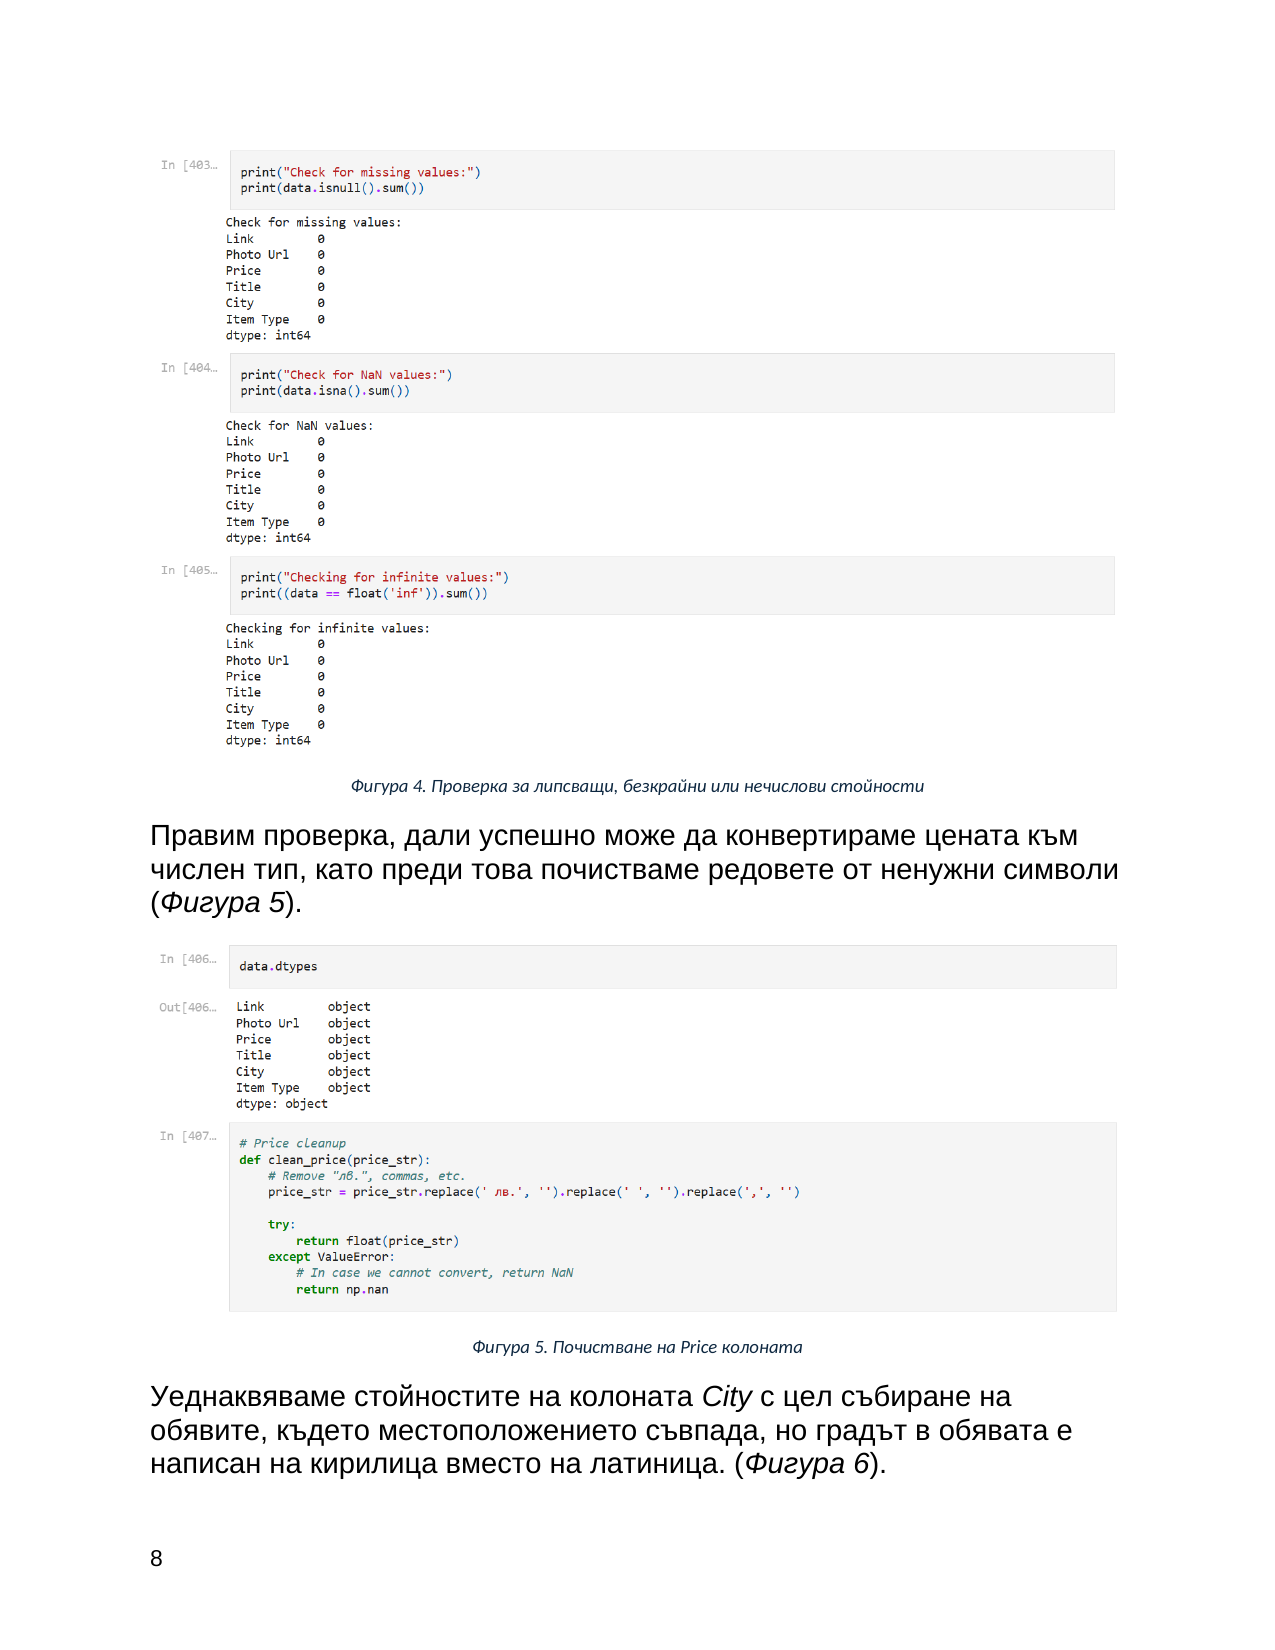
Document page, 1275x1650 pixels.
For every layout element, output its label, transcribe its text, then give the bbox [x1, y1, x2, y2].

text Фигура 5. Почистване на Price колоната [150, 1336, 1125, 1359]
picture [150, 940, 1125, 1315]
picture [150, 150, 1125, 754]
text Правим проверка, дали успешно може да конвертираме цената към числен тип, като преди това почистваме редовете от ненужни символи (Фигура 5). [150, 818, 1125, 919]
text Фигура 4. Проверка за липсващи, безкрайни или нечислови стойности [150, 775, 1125, 798]
text Уеднаквяваме стойностите на колоната City с цел събиране на обявите, където местоположението съвпада, но градът в обявата е написан на кирилица вместо на латиница. (Фигура 6). [150, 1379, 1125, 1480]
